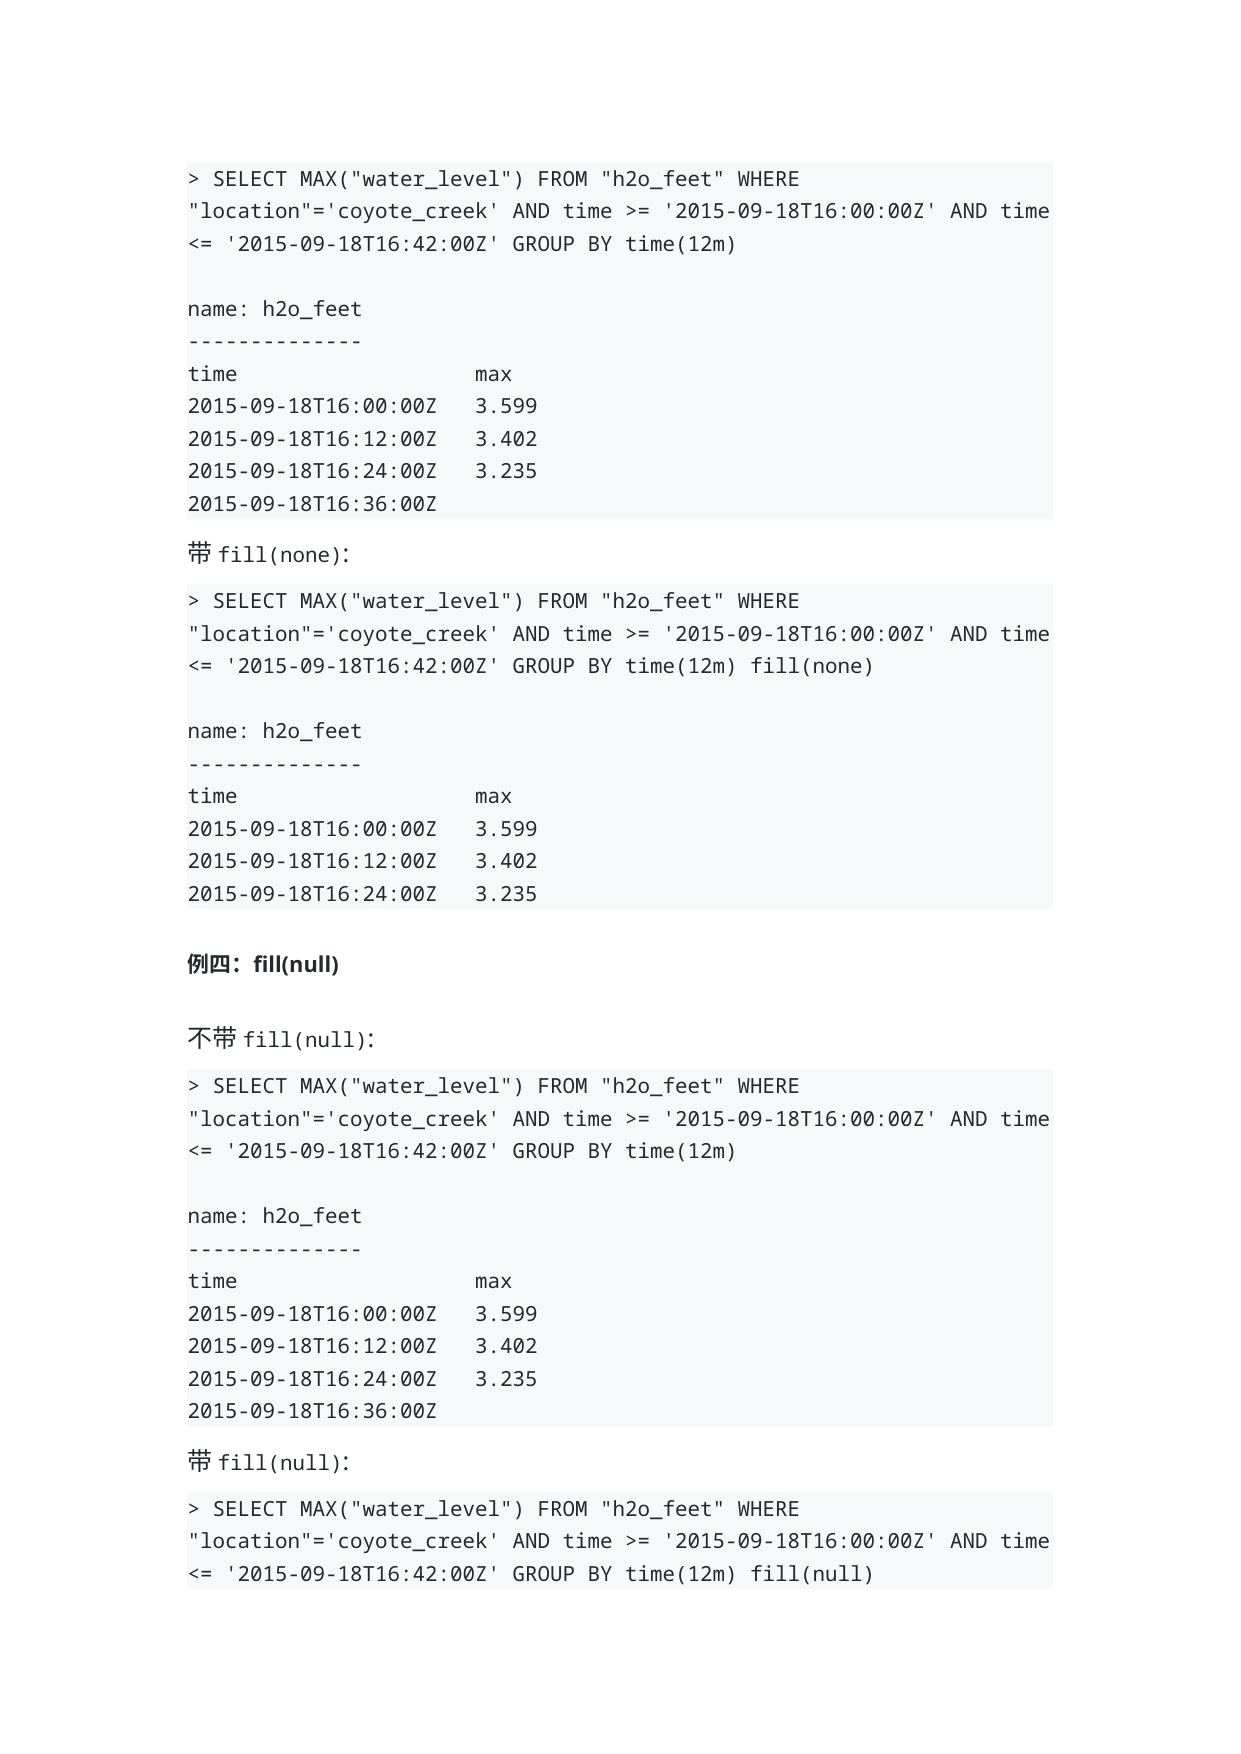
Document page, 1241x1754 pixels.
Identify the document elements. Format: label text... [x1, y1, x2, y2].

text time max [187, 779, 1053, 812]
text > SELECT MAX("water_level") FROM "h2o_feet" WHERE "location"='coyote_creek' AND time >= '2015-09-18T16:00:00Z' AND time <= '2015-09-18T16:42:00Z' GROUP BY time(12m) [187, 1069, 1053, 1167]
text time max [187, 357, 1053, 389]
text > SELECT MAX("water_level") FROM "h2o_feet" WHERE "location"='coyote_creek' AND time >= '2015-09-18T16:00:00Z' AND time <= '2015-09-18T16:42:00Z' GROUP BY time(12m) fill(null) [187, 1492, 1053, 1589]
text -------------- [187, 324, 1053, 357]
text 例四：fill(null) [187, 947, 1053, 979]
text name: h2o_feet [187, 1199, 1053, 1232]
text 不带fill(null): [187, 1004, 1053, 1069]
text 带fill(null): [187, 1427, 1053, 1492]
text -------------- [187, 747, 1053, 779]
text 2015-09-18T16:24:00Z 3.235 [187, 1362, 1053, 1394]
text 2015-09-18T16:12:00Z 3.402 [187, 844, 1053, 877]
text 2015-09-18T16:12:00Z 3.402 [187, 422, 1053, 454]
text 2015-09-18T16:24:00Z 3.235 [187, 454, 1053, 487]
text 2015-09-18T16:00:00Z 3.599 [187, 1297, 1053, 1329]
text 带fill(none): [187, 519, 1053, 584]
text -------------- [187, 1232, 1053, 1264]
text name: h2o_feet [187, 714, 1053, 747]
text 2015-09-18T16:00:00Z 3.599 [187, 812, 1053, 844]
text time max [187, 1264, 1053, 1297]
text > SELECT MAX("water_level") FROM "h2o_feet" WHERE "location"='coyote_creek' AND time >= '2015-09-18T16:00:00Z' AND time <= '2015-09-18T16:42:00Z' GROUP BY time(12m) [187, 162, 1053, 259]
text 2015-09-18T16:36:00Z [187, 1394, 1053, 1427]
text > SELECT MAX("water_level") FROM "h2o_feet" WHERE "location"='coyote_creek' AND time >= '2015-09-18T16:00:00Z' AND time <= '2015-09-18T16:42:00Z' GROUP BY time(12m) fill(none) [187, 584, 1053, 682]
text 2015-09-18T16:00:00Z 3.599 [187, 389, 1053, 422]
text 2015-09-18T16:36:00Z [187, 487, 1053, 519]
text 2015-09-18T16:12:00Z 3.402 [187, 1329, 1053, 1362]
text 2015-09-18T16:24:00Z 3.235 [187, 877, 1053, 909]
text name: h2o_feet [187, 292, 1053, 324]
